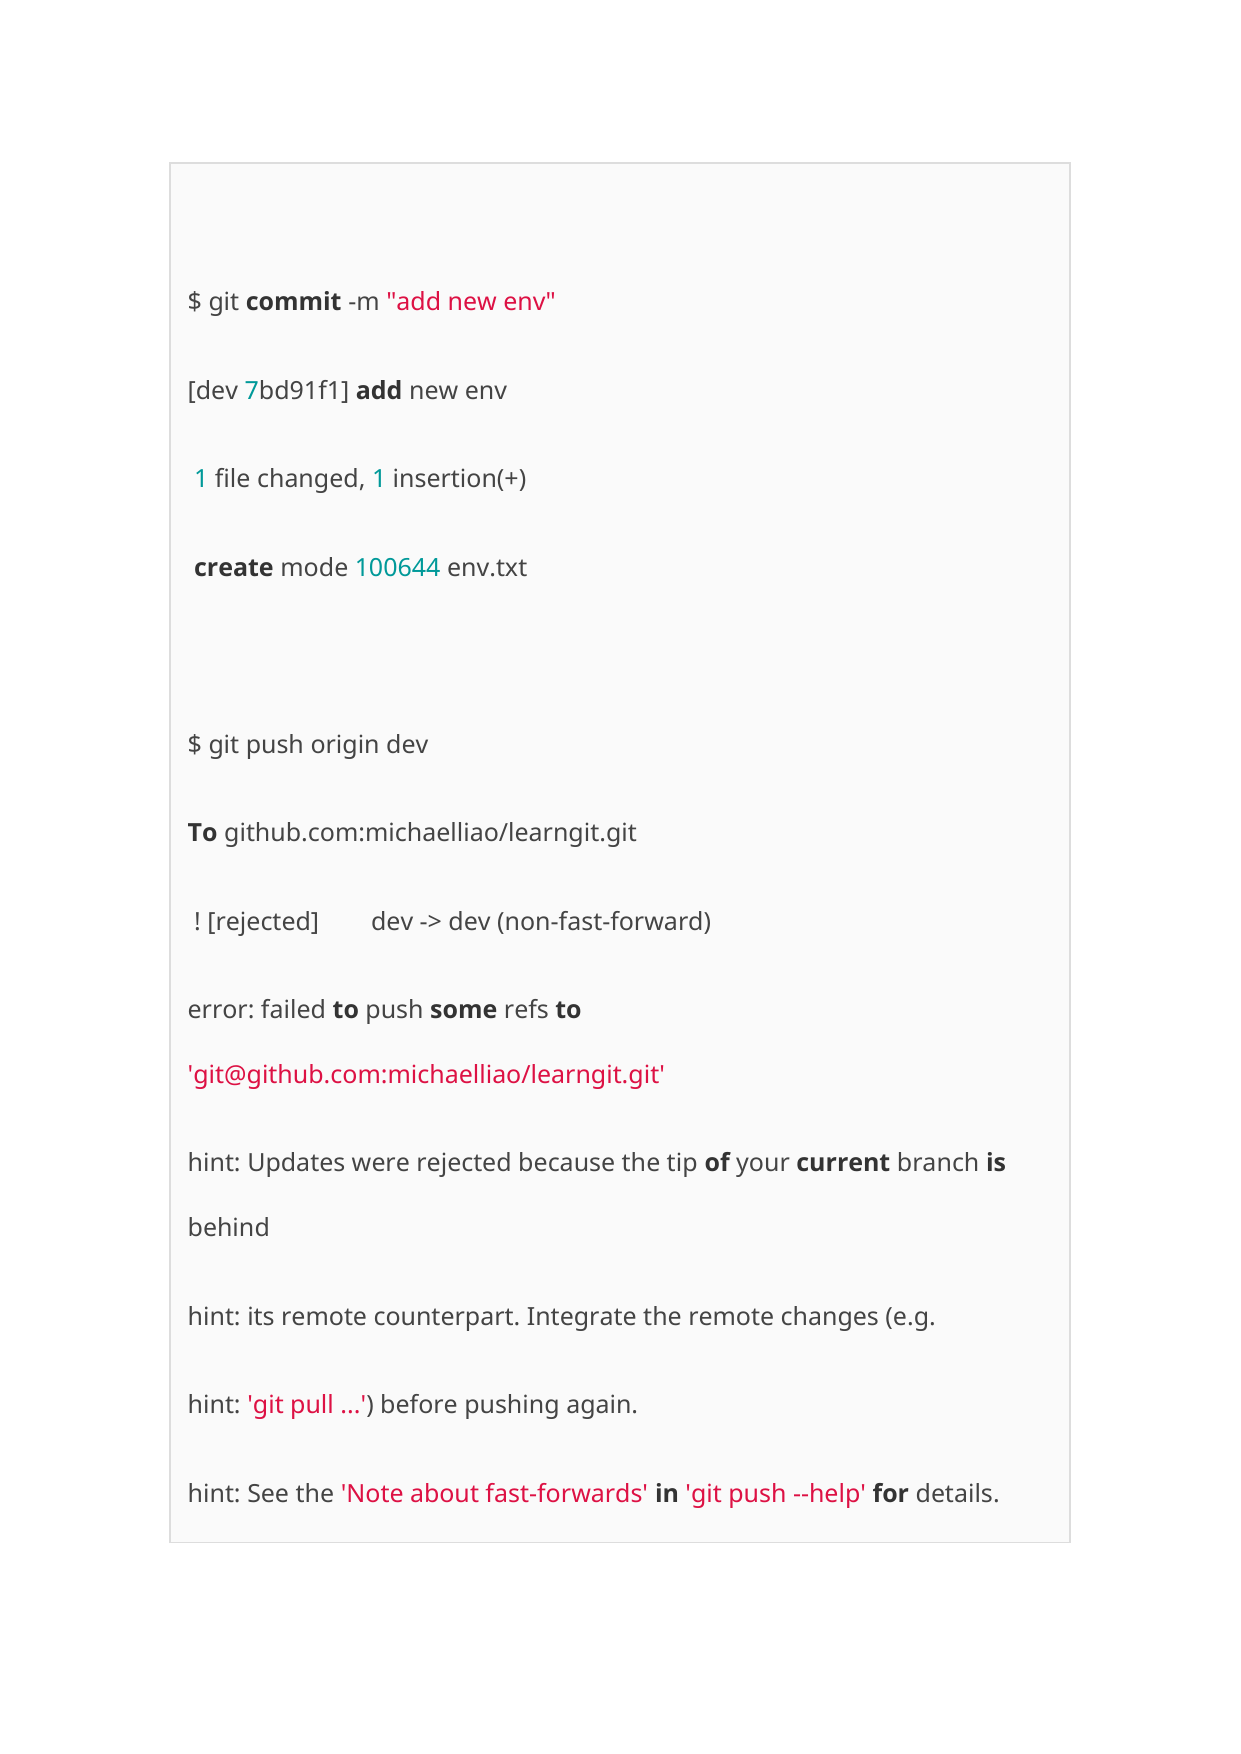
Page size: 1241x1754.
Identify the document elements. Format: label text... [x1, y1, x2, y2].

text create mode 100644 env.txt [171, 516, 1069, 599]
text $ git commit -m "add new env" [171, 250, 1069, 334]
text hint: 'git pull ...') before pushing again. [171, 1353, 1069, 1436]
text To github.com:michaelliao/learngit.git [171, 781, 1069, 864]
text [dev 7bd91f1] add new env [171, 339, 1069, 422]
text 1 file changed, 1 insertion(+) [171, 427, 1069, 511]
text hint: See the 'Note about fast-forwards' in 'git push --help' for details. [171, 1442, 1069, 1542]
text $ git push origin dev [171, 693, 1069, 776]
text hint: Updates were rejected because the tip of your current branch is behind [171, 1111, 1069, 1259]
text ! [rejected] dev -> dev (non-fast-forward) [171, 869, 1069, 953]
text error: failed to push some refs to 'git@github.com:michaelliao/learngit.git' [171, 958, 1069, 1106]
text hint: its remote counterpart. Integrate the remote changes (e.g. [171, 1265, 1069, 1348]
